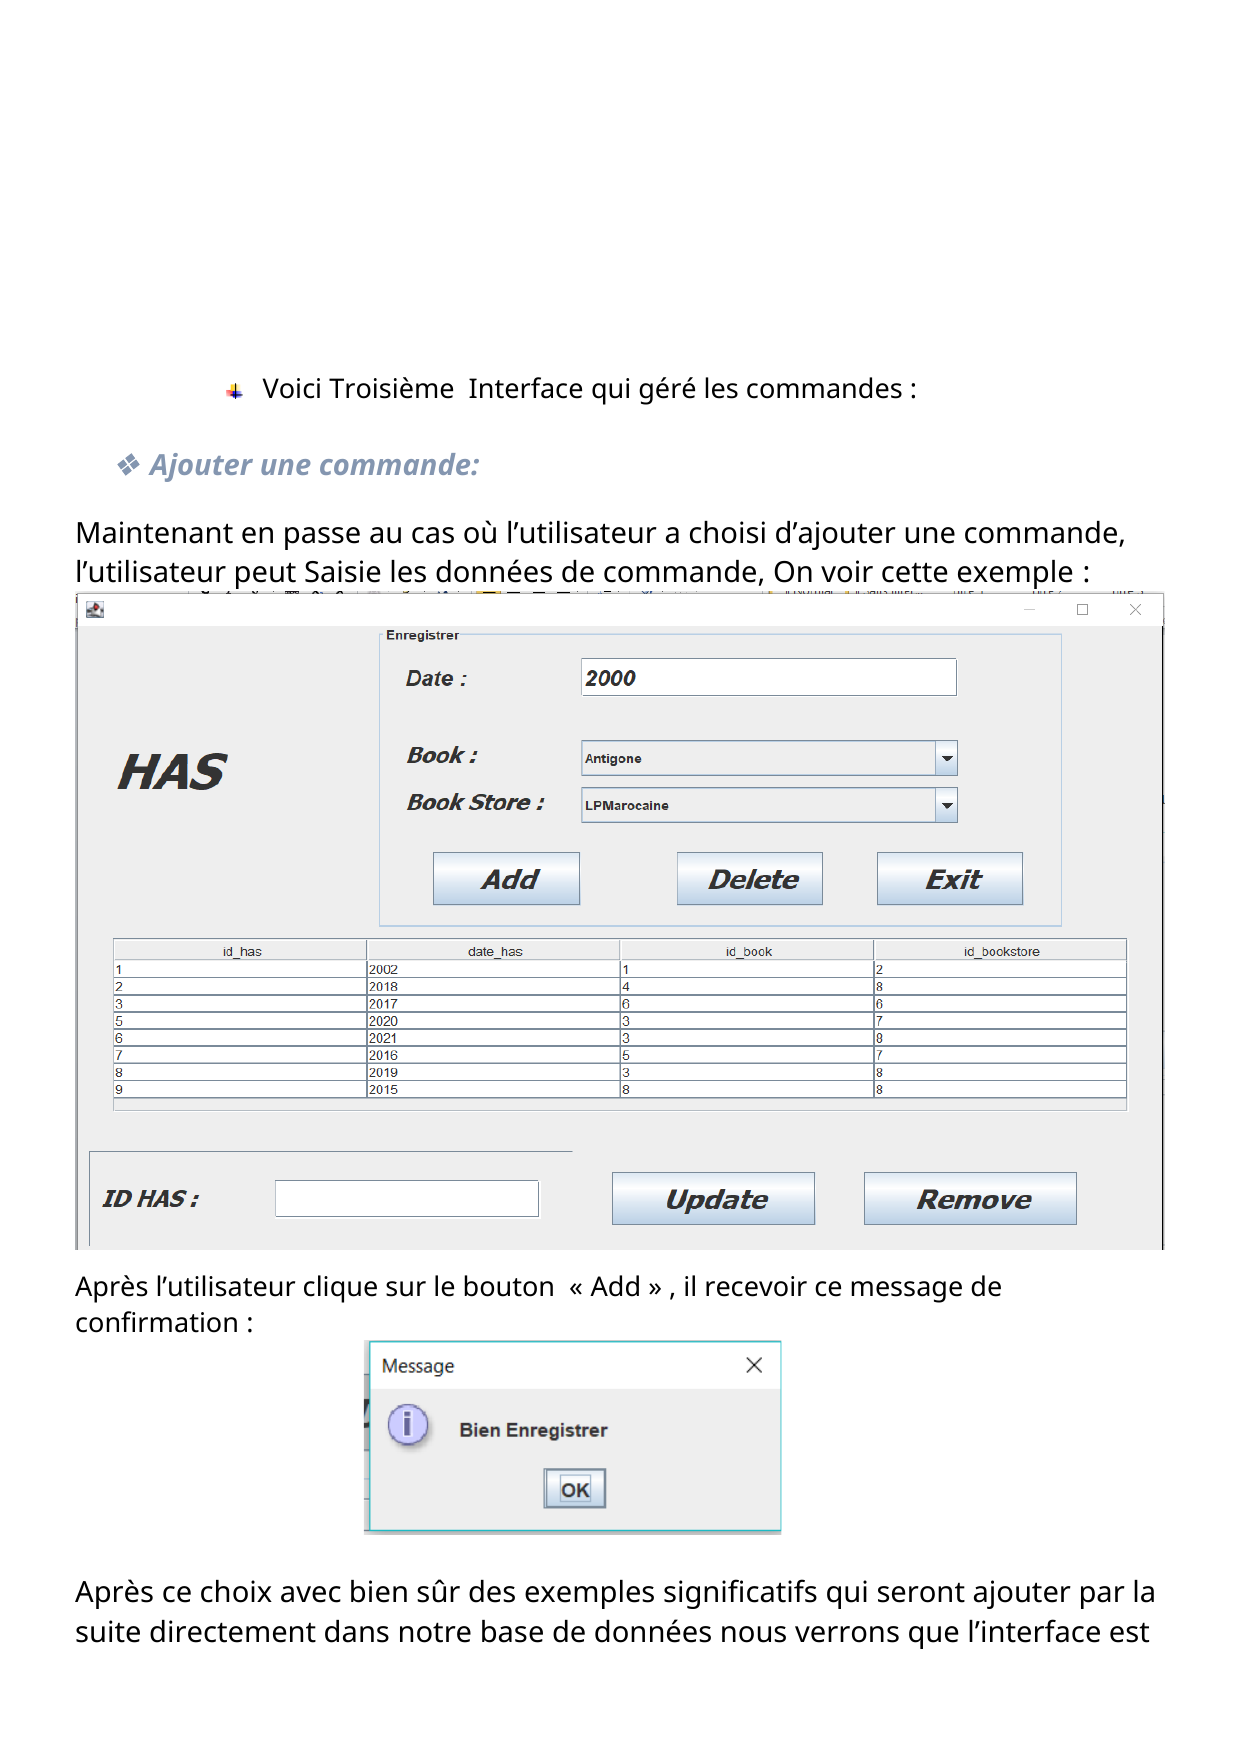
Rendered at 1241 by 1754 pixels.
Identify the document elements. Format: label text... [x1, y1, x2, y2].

list Voici Troisième Interface qui géré les commandes : [225, 370, 1165, 407]
picture [226, 382, 243, 399]
picture [363, 1340, 782, 1535]
text Maintenant en passe au cas où l’utilisateur a choisi d’ajouter une commande, l’utilisateur peut Saisie les données de commande, On voir cette exemple : [75, 512, 1165, 591]
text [75, 1571, 1165, 1651]
picture [75, 591, 1165, 1250]
text Après l’utilisateur clique sur le bouton « Add » , il recevoir ce message de confirmation : [75, 1267, 1165, 1341]
list Ajouter une commande: [112, 444, 1165, 483]
